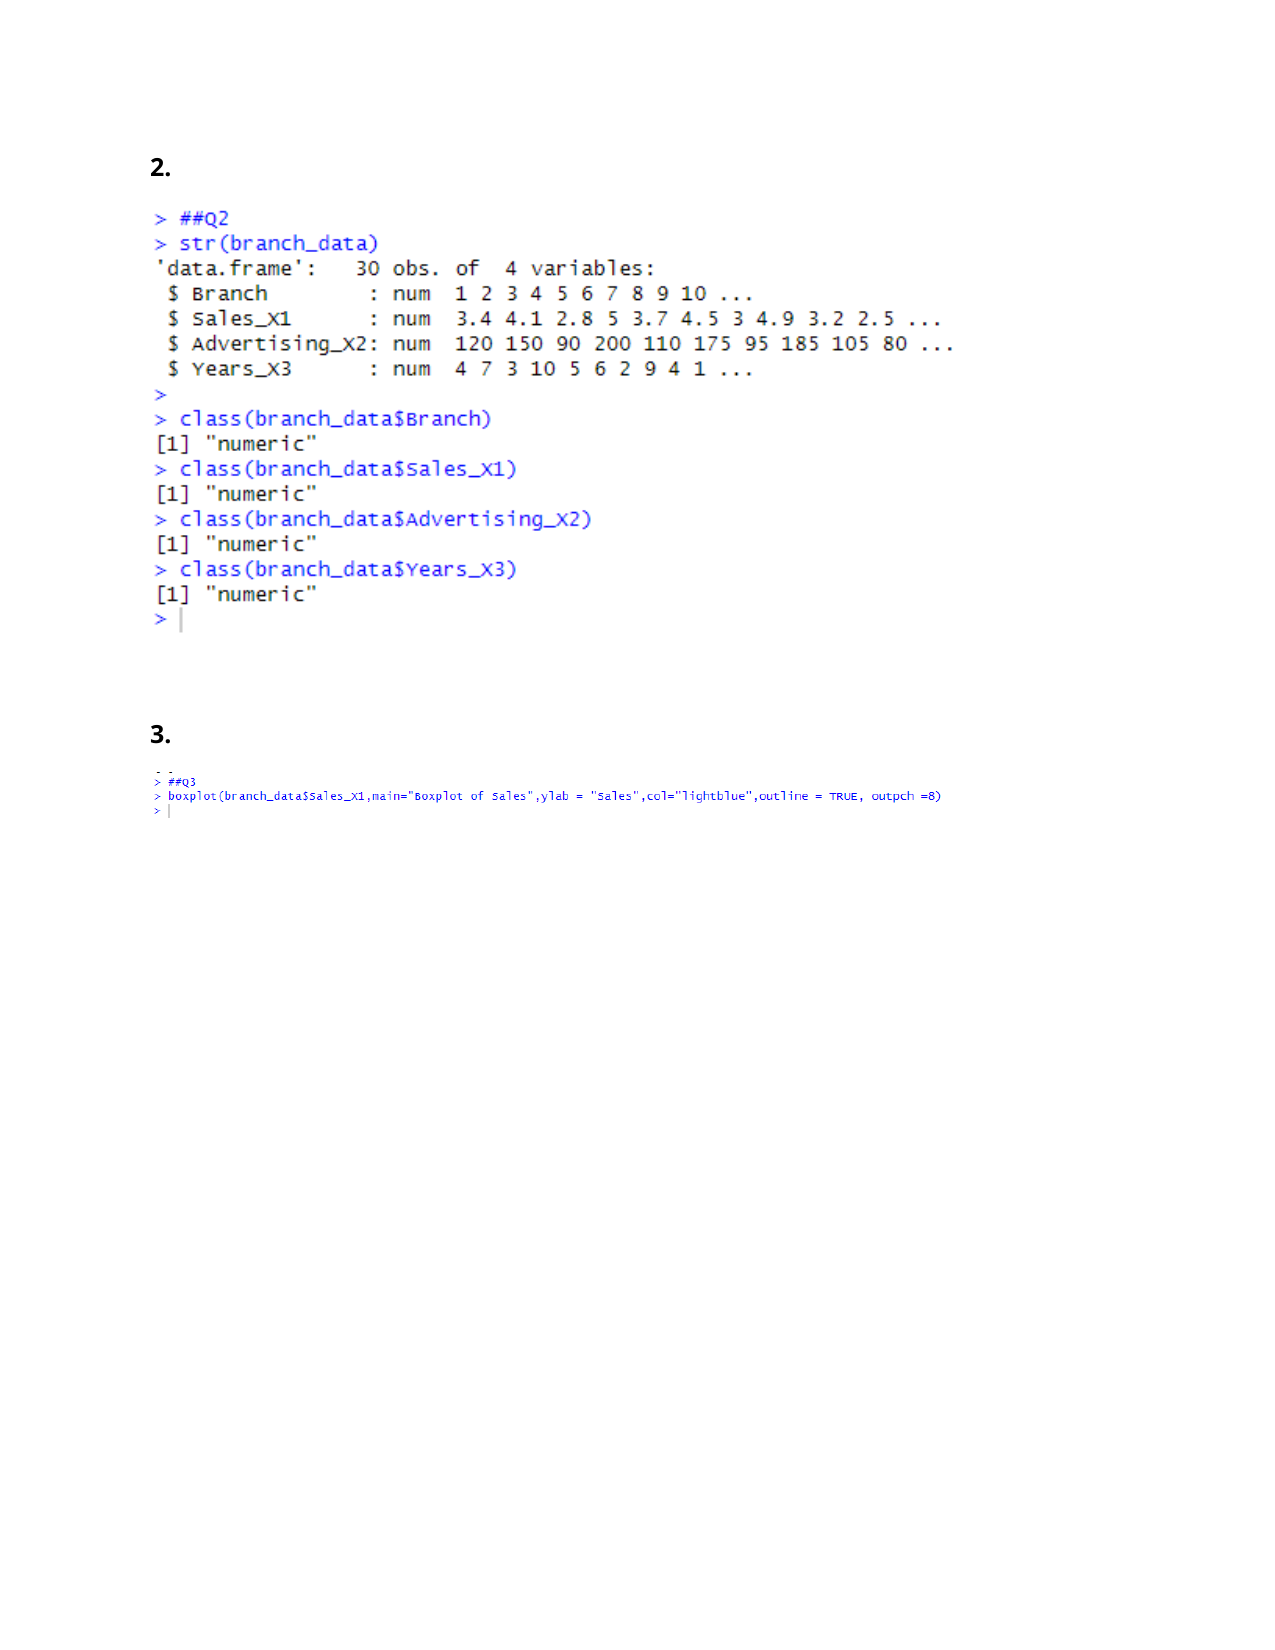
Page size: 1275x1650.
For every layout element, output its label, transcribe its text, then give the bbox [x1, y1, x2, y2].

picture [150, 205, 1072, 639]
picture [150, 772, 1125, 818]
text 2. [150, 150, 1125, 184]
text 3. [150, 716, 1125, 750]
